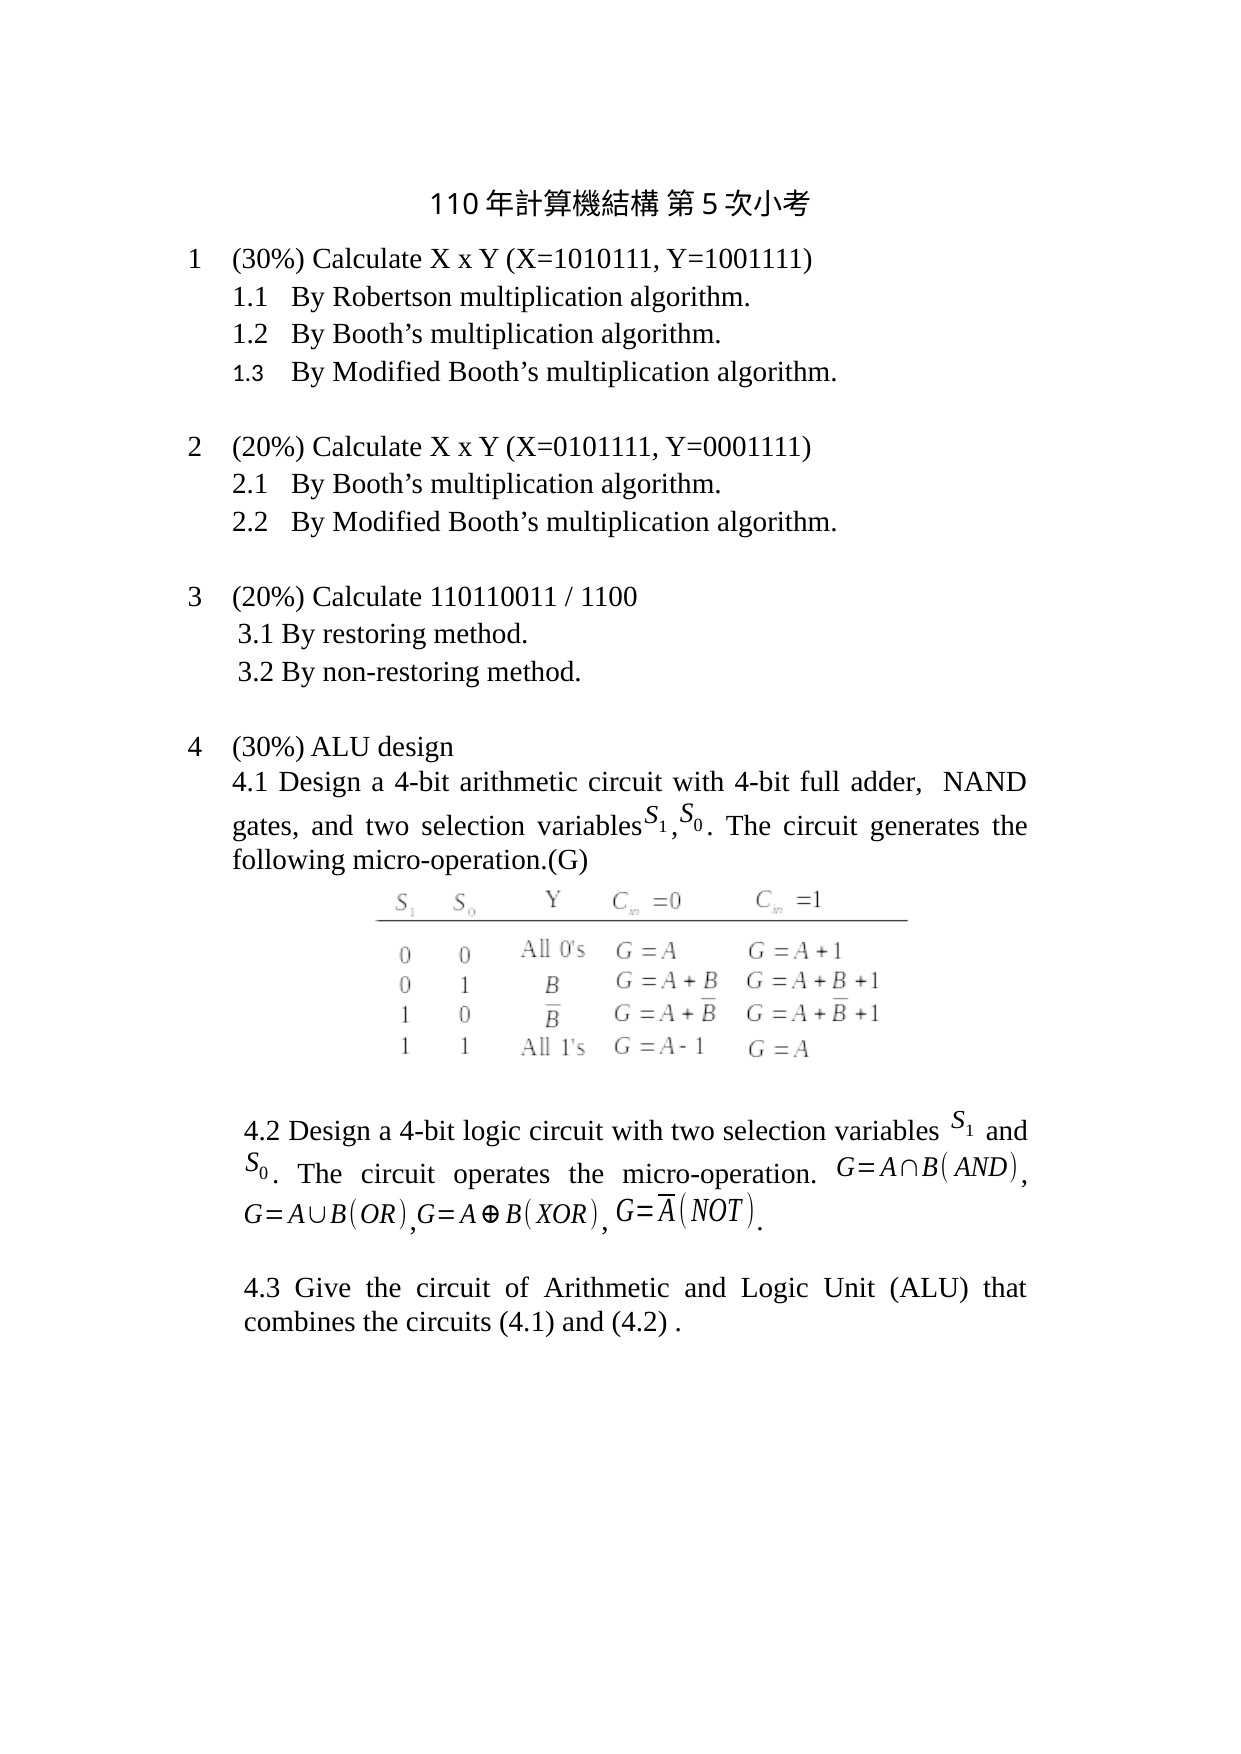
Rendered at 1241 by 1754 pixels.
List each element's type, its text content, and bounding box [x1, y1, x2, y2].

list 3.2 By non-restoring method. [237, 652, 1053, 689]
text 4.3 Give the circuit of Arithmetic and Logic Unit (ALU) that combines the circuits (4.1) and (4.2) . [244, 1271, 1028, 1338]
list (30%) ALU design [187, 727, 1053, 764]
text 4.2 Design a 4-bit logic circuit with two selection variables and. The circuit operates the micro-operation. ,,, . [244, 1106, 1028, 1237]
list 3.1 By restoring method. [237, 614, 1053, 652]
list By Modified Booth’s multiplication algorithm. [232, 502, 1053, 539]
list By Modified Booth’s multiplication algorithm. [232, 352, 1053, 389]
text 110年計算機結構 第5次小考 [187, 164, 1053, 239]
text 4.1 Design a 4-bit arithmetic circuit with 4-bit full adder, NAND gates, and two selection variables,. The circuit generates the following micro-operation.(G) [232, 764, 1028, 875]
list By Booth’s multiplication algorithm. [232, 464, 1053, 502]
list (30%) Calculate X x Y (X=1010111, Y=1001111) [187, 239, 1053, 277]
list (20%) Calculate X x Y (X=0101111, Y=0001111) [187, 427, 1053, 464]
list By Robertson multiplication algorithm. [232, 277, 1053, 314]
list (20%) Calculate 110110011 / 1100 [187, 577, 1053, 614]
list By Booth’s multiplication algorithm. [232, 314, 1053, 352]
